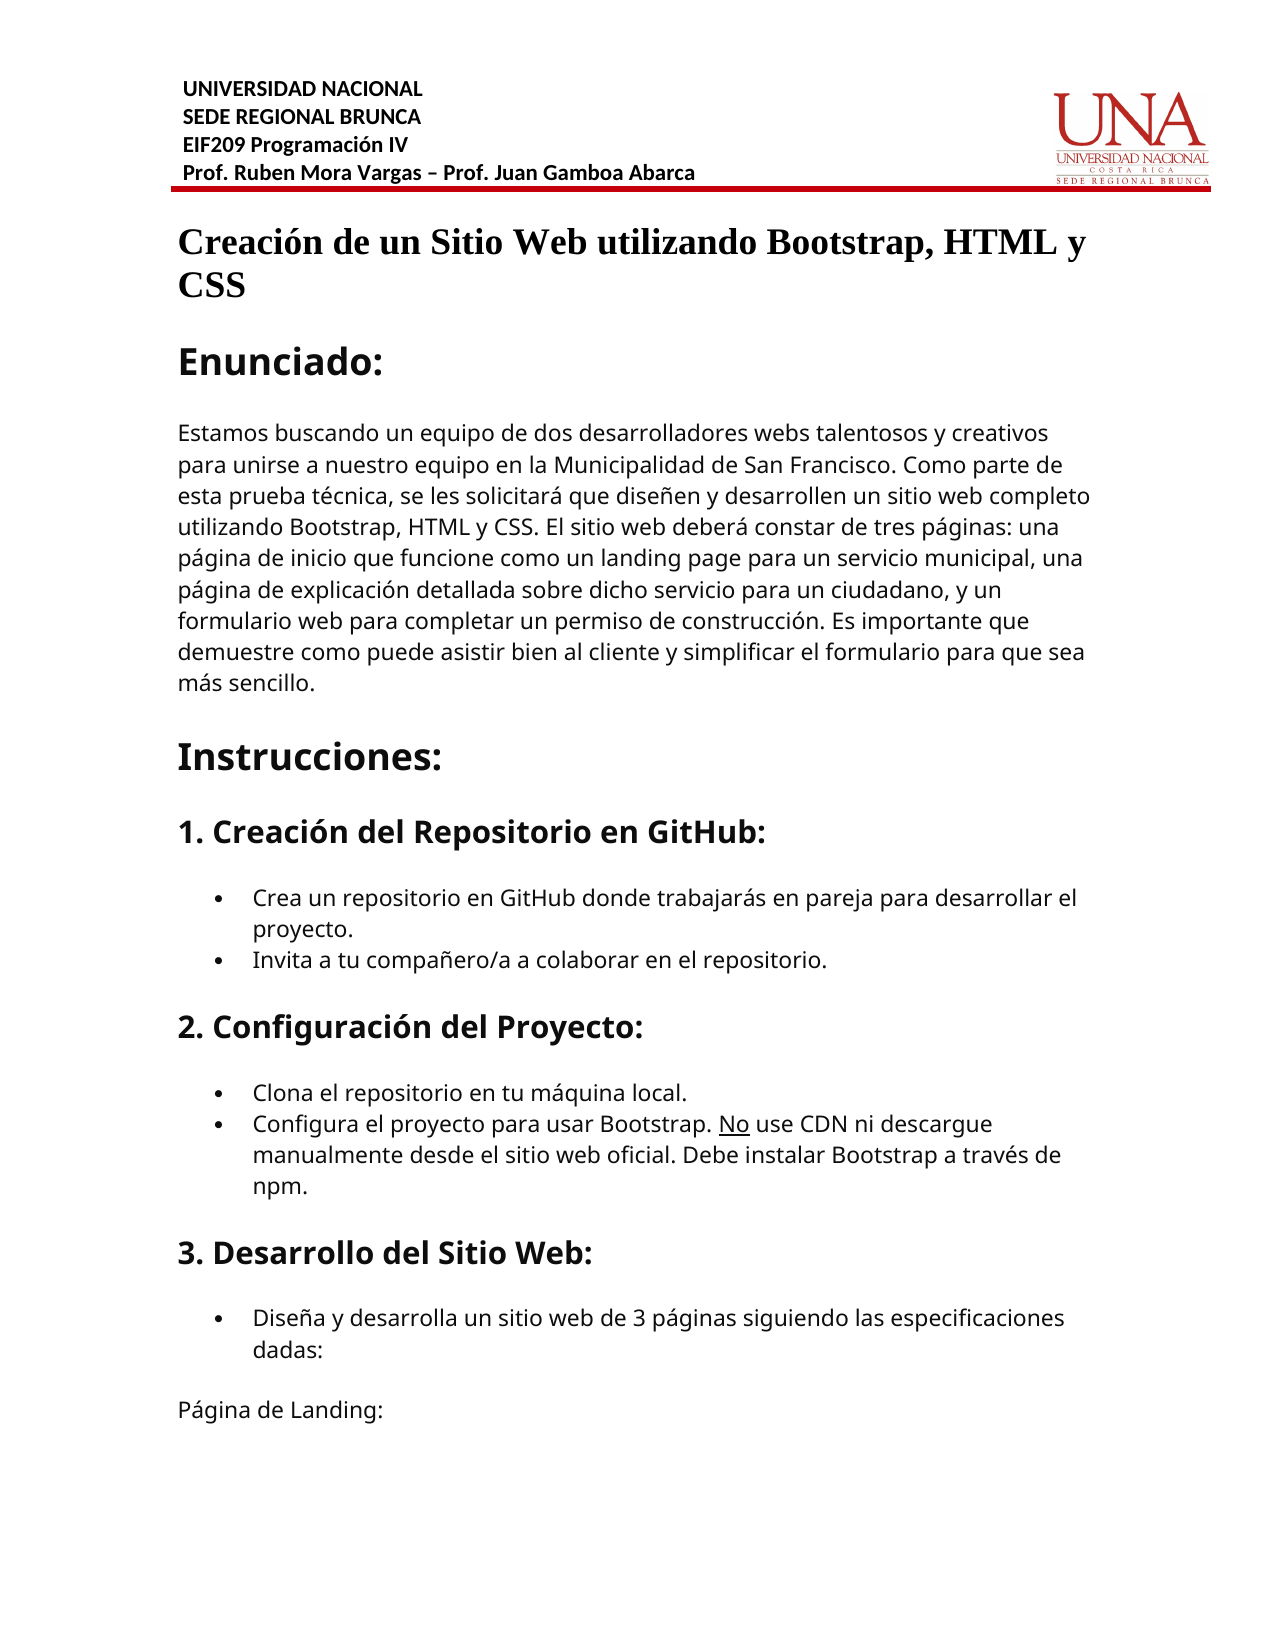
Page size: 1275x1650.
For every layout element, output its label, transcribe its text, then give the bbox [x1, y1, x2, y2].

subtitle Creación de un Sitio Web utilizando Bootstrap, HTML y CSS [177, 219, 1098, 306]
text 2. Configuración del Proyecto: [177, 1005, 1098, 1047]
text 1. Creación del Repositorio en GitHub: [177, 810, 1098, 853]
list Invita a tu compañero/a a colaborar en el repositorio. [215, 944, 1098, 976]
picture [1053, 92, 1209, 184]
text Página de Landing: [177, 1394, 1098, 1425]
text 3. Desarrollo del Sitio Web: [177, 1231, 1098, 1273]
list Diseña y desarrolla un sitio web de 3 páginas siguiendo las especificaciones dadas: [215, 1302, 1098, 1365]
list Configura el proyecto para usar Bootstrap. No use CDN ni descargue manualmente desde el sitio web oficial. Debe instalar Bootstrap a través de npm. [215, 1108, 1098, 1201]
list Crea un repositorio en GitHub donde trabajarás en pareja para desarrollar el proyecto. [215, 882, 1098, 944]
list Clona el repositorio en tu máquina local. [215, 1076, 1098, 1108]
text Instrucciones: [177, 730, 1098, 781]
text Estamos buscando un equipo de dos desarrolladores webs talentosos y creativos para unirse a nuestro equipo en la Municipalidad de San Francisco. Como parte de esta prueba técnica, se les solicitará que diseñen y desarrollen un sitio web completo utilizando Bootstrap, HTML y CSS. El sitio web deberá constar de tres páginas: una página de inicio que funcione como un landing page para un servicio municipal, una página de explicación detallada sobre dicho servicio para un ciudadano, y un formulario web para completar un permiso de construcción. Es importante que demuestre como puede asistir bien al cliente y simplificar el formulario para que sea más sencillo. [177, 417, 1098, 698]
text Enunciado: [177, 335, 1098, 386]
